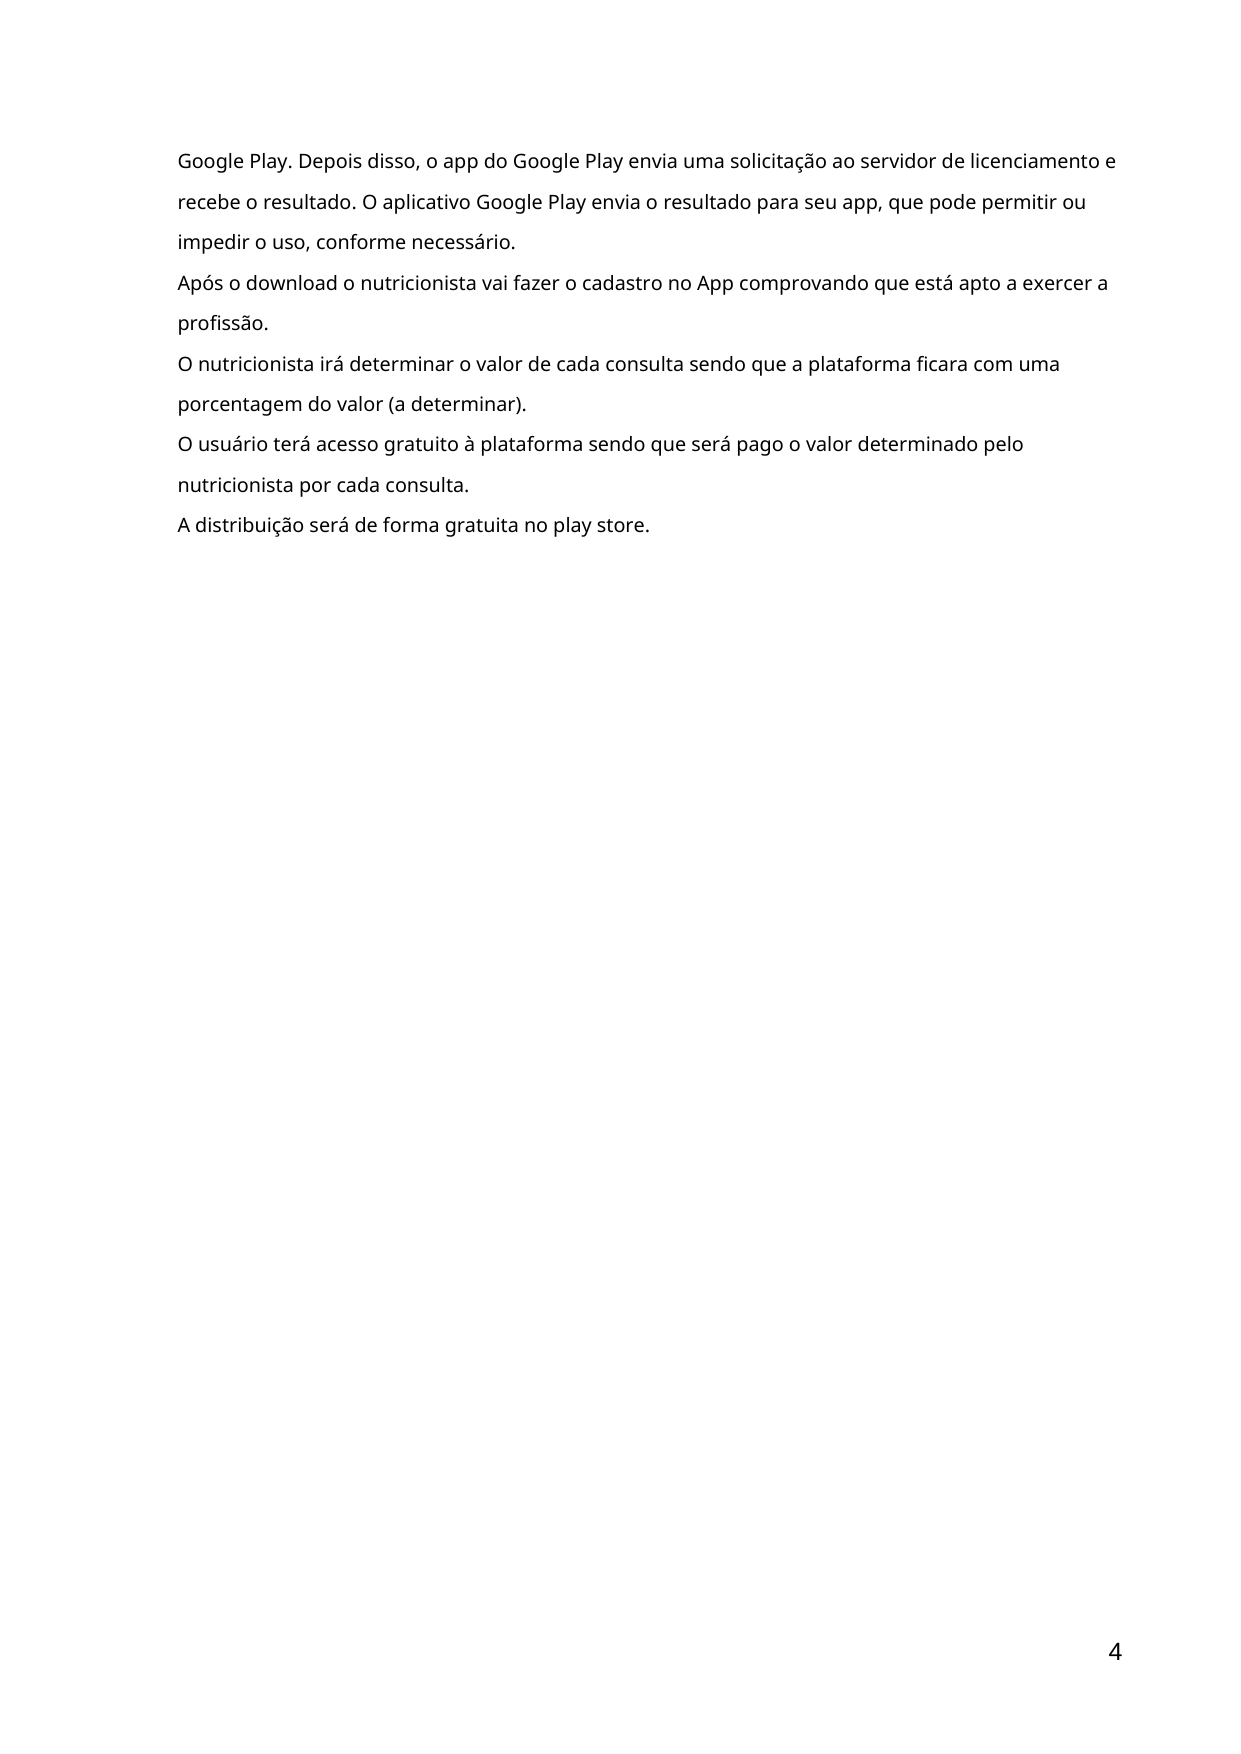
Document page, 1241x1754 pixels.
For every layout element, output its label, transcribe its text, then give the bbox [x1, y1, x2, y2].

text Após o download o nutricionista vai fazer o cadastro no App comprovando que está apto a exercer a profissão. O nutricionista irá determinar o valor de cada consulta sendo que a plataforma ficara com uma porcentagem do valor (a determinar). [177, 269, 1122, 417]
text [177, 148, 1122, 256]
text O usuário terá acesso gratuito à plataforma sendo que será pago o valor determinado pelo nutricionista por cada consulta. [177, 431, 1122, 498]
text A distribuição será de forma gratuita no play store. [177, 511, 1122, 538]
